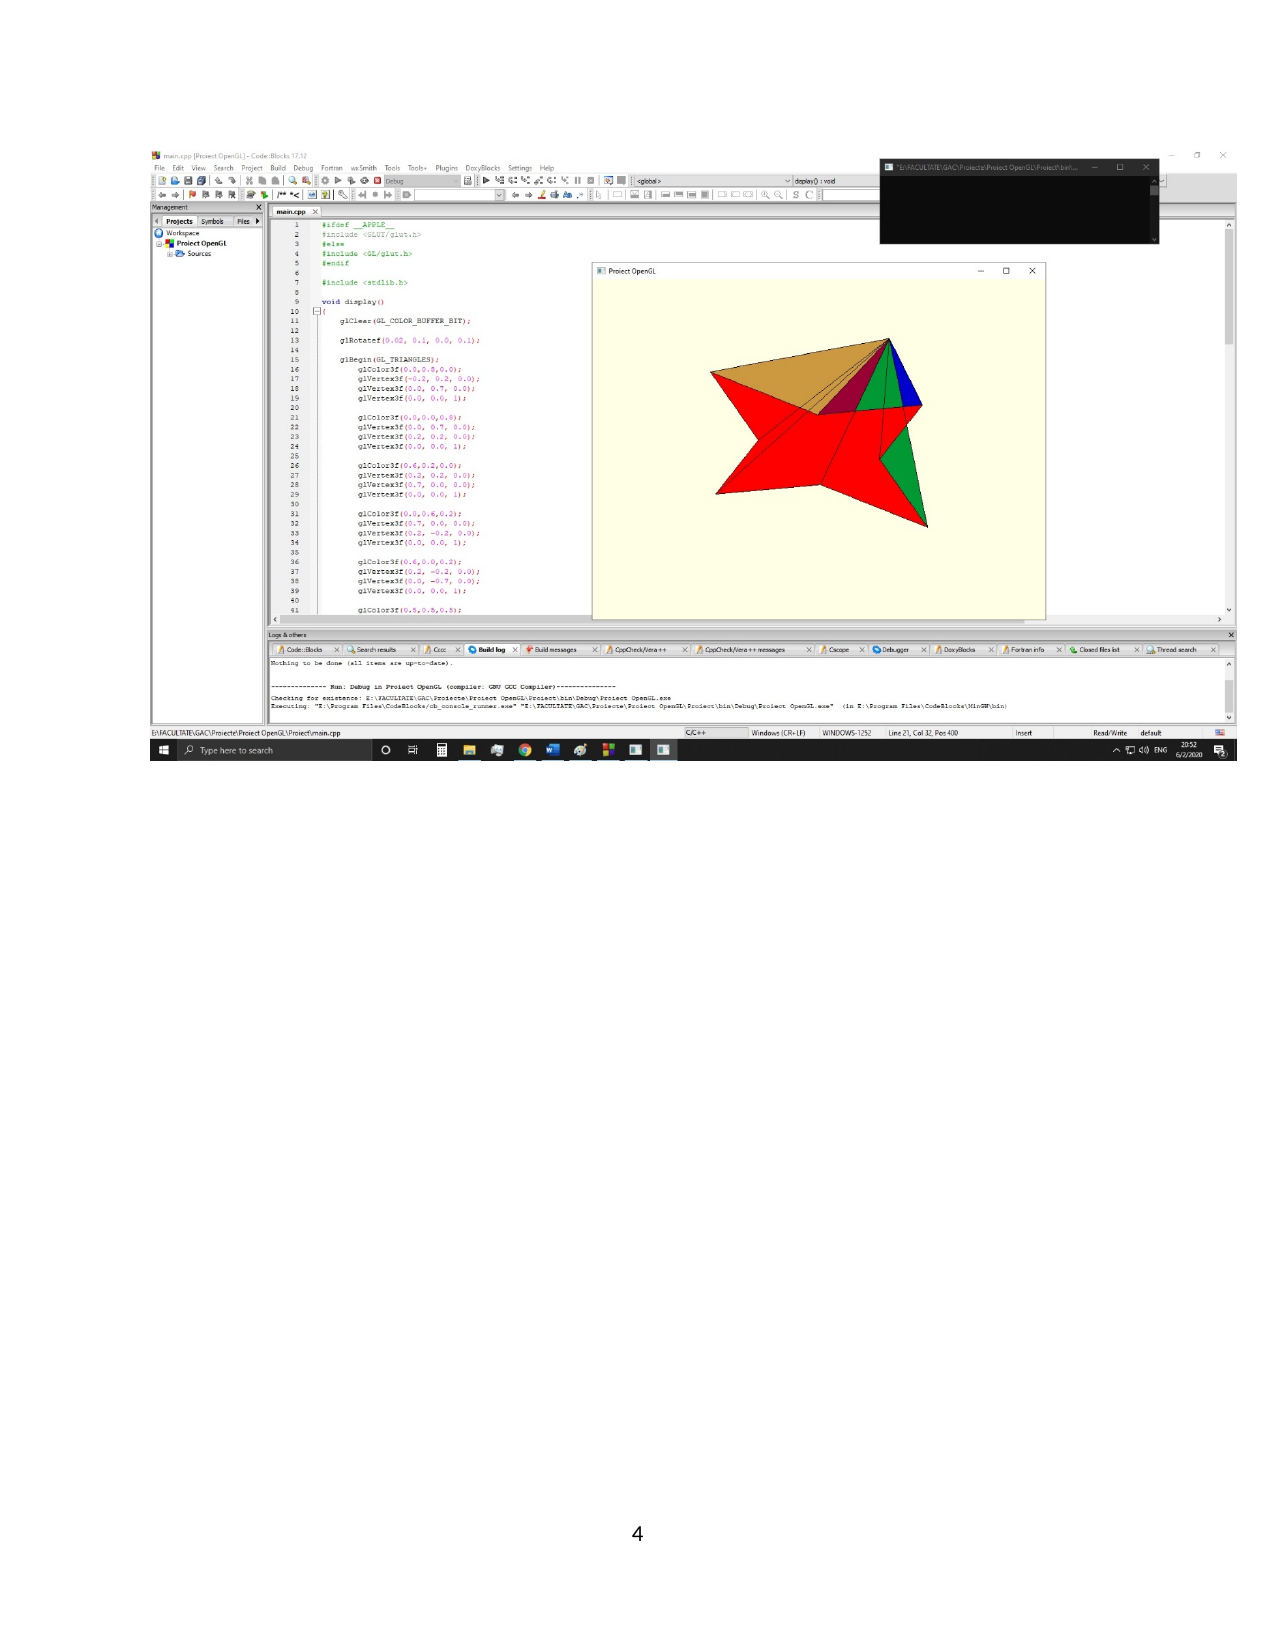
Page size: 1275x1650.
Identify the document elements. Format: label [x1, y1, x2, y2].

picture [150, 150, 1237, 761]
